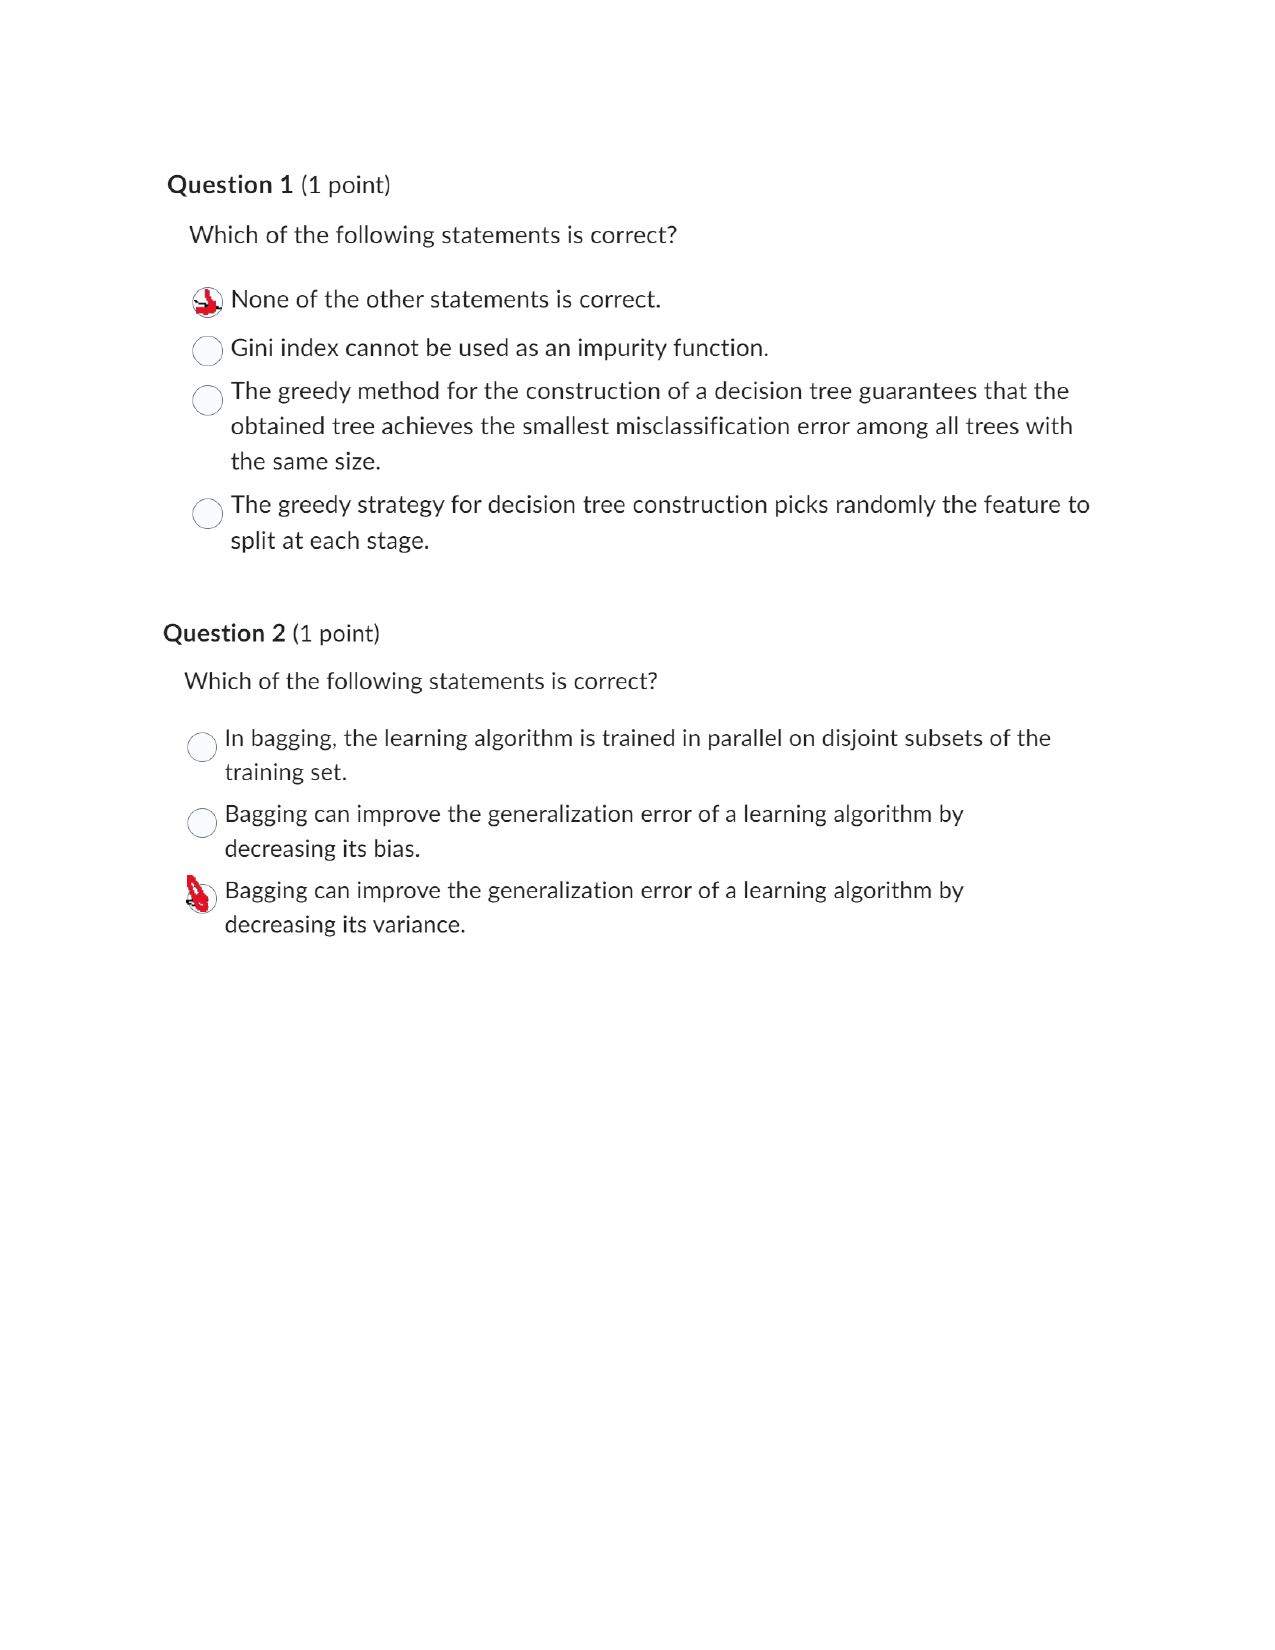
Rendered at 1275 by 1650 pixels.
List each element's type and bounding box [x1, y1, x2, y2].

picture [150, 607, 1125, 995]
picture [150, 150, 1125, 589]
